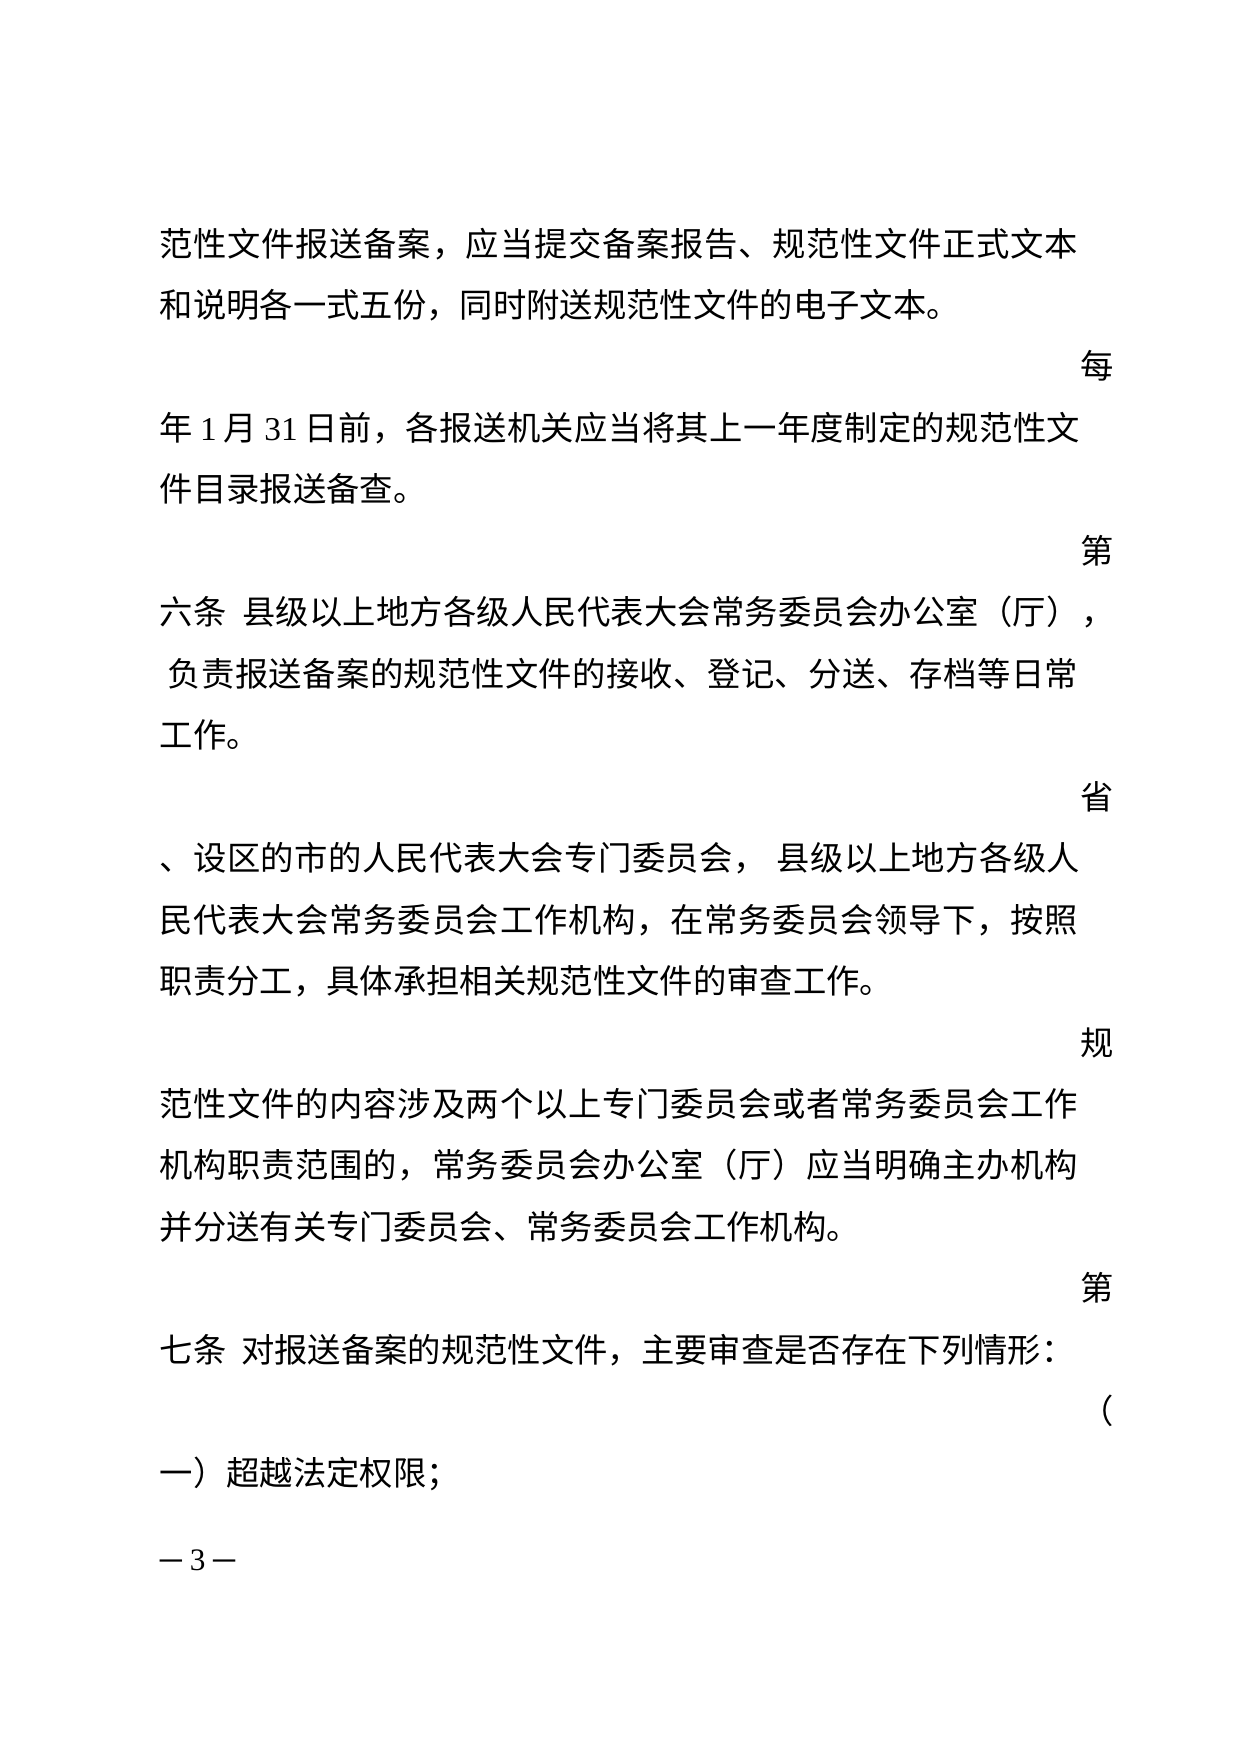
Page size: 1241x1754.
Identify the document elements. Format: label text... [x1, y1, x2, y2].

text 第六条 县级以上地方各级人民代表大会常务委员会办公室（厅）， 负责报送备案的规范性文件的接收、登记、分送、存档等日常工作。 [159, 514, 1081, 760]
text 每年1月31日前，各报送机关应当将其上一年度制定的规范性文件目录报送备查。 [159, 330, 1081, 514]
text 省、设区的市的人民代表大会专门委员会， 县级以上地方各级人民代表大会常务委员会工作机构，在常务委员会领导下，按照职责分工，具体承担相关规范性文件的审查工作。 [159, 760, 1081, 1006]
text （一）超越法定权限； [159, 1374, 1081, 1497]
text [159, 207, 1081, 330]
text 第七条 对报送备案的规范性文件，主要审查是否存在下列情形： [159, 1252, 1081, 1374]
text 规范性文件的内容涉及两个以上专门委员会或者常务委员会工作机构职责范围的，常务委员会办公室（厅）应当明确主办机构并分送有关专门委员会、常务委员会工作机构。 [159, 1006, 1081, 1252]
